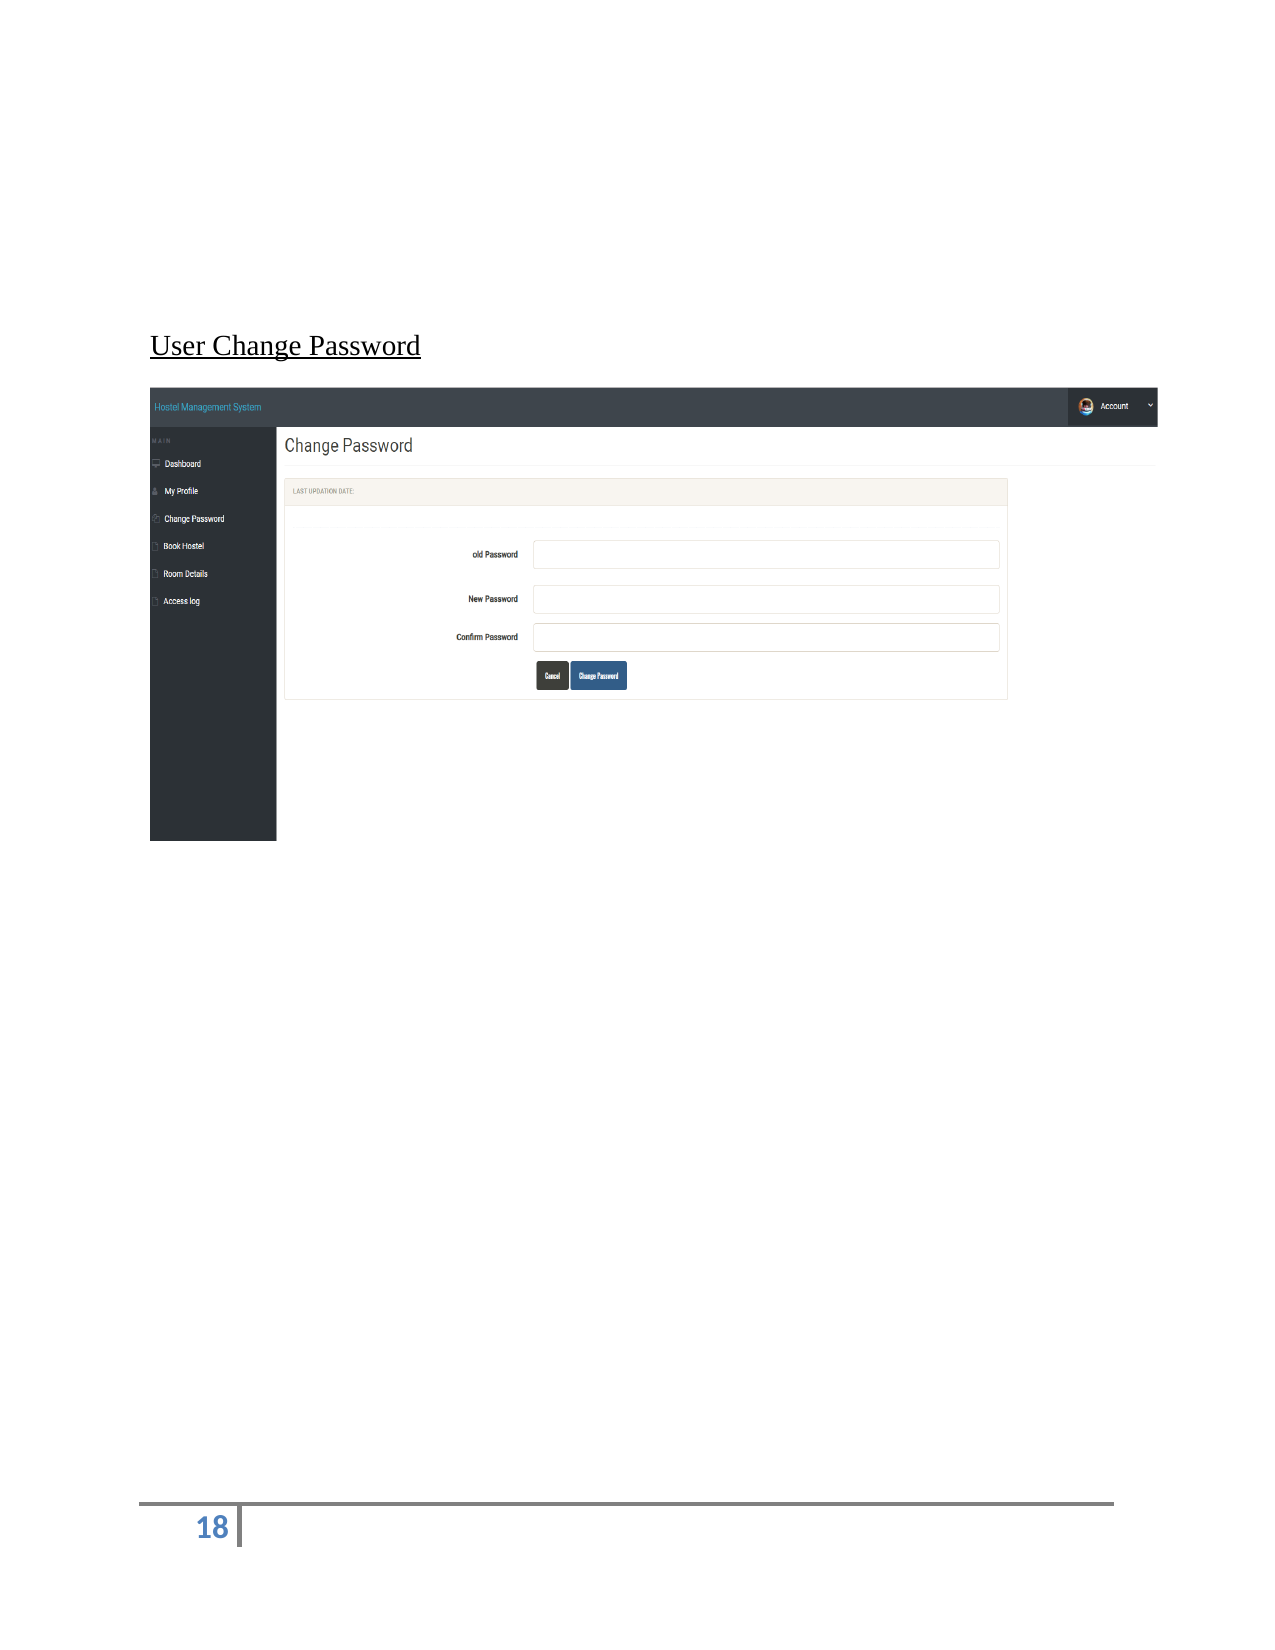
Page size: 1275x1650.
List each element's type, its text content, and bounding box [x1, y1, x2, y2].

text User Change Password [150, 328, 1125, 362]
picture [150, 387, 1158, 841]
